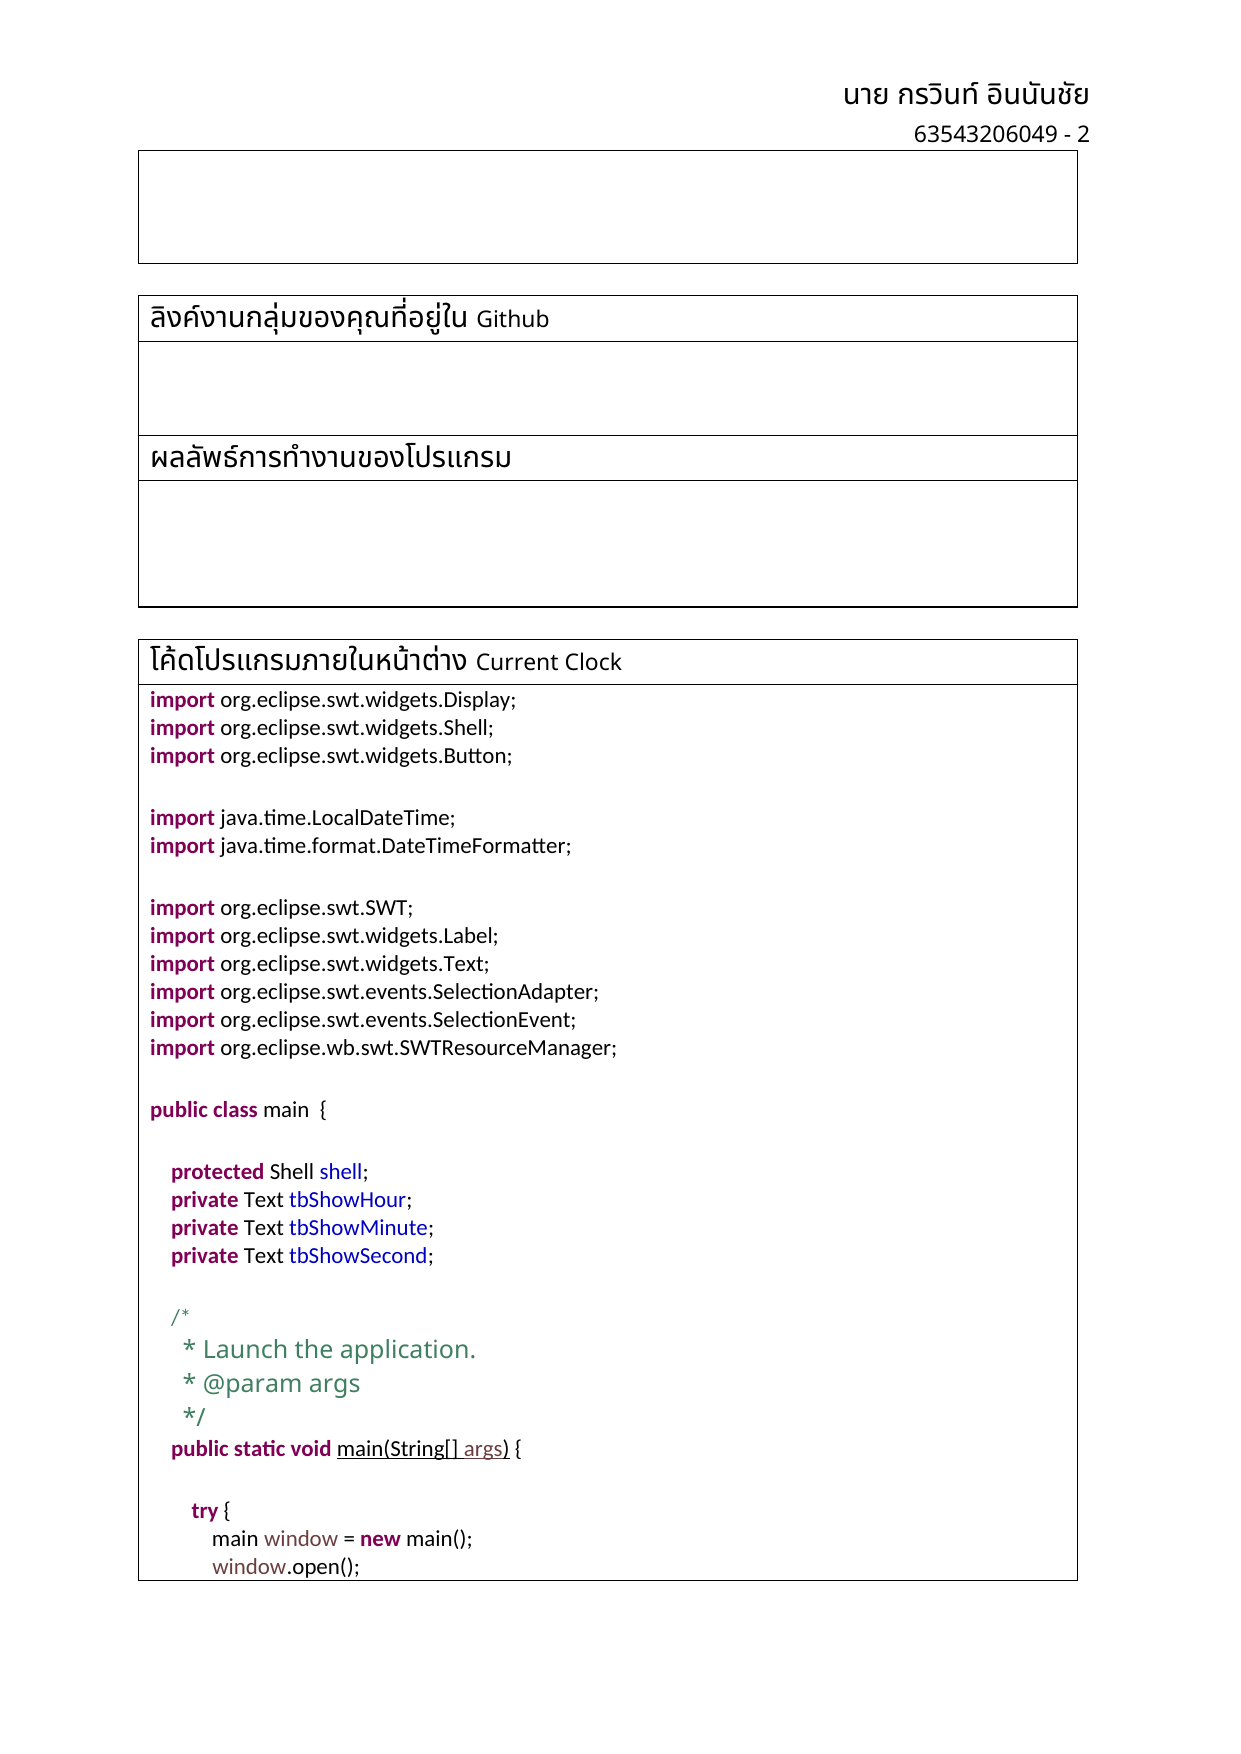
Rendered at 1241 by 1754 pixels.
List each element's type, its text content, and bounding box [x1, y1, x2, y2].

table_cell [139, 685, 1077, 1580]
table_cell ผลลัพธ์การทำงานของโปรแกรม [139, 436, 1077, 480]
table_cell [139, 151, 1077, 263]
table_header โค้ดโปรแกรมภายในหน้าต่าง Current Clock [139, 640, 1077, 684]
table_cell [139, 342, 1077, 435]
table_header ลิงค์งานกลุ่มของคุณที่อยู่ใน Github [139, 296, 1077, 341]
table_cell [139, 481, 1077, 606]
